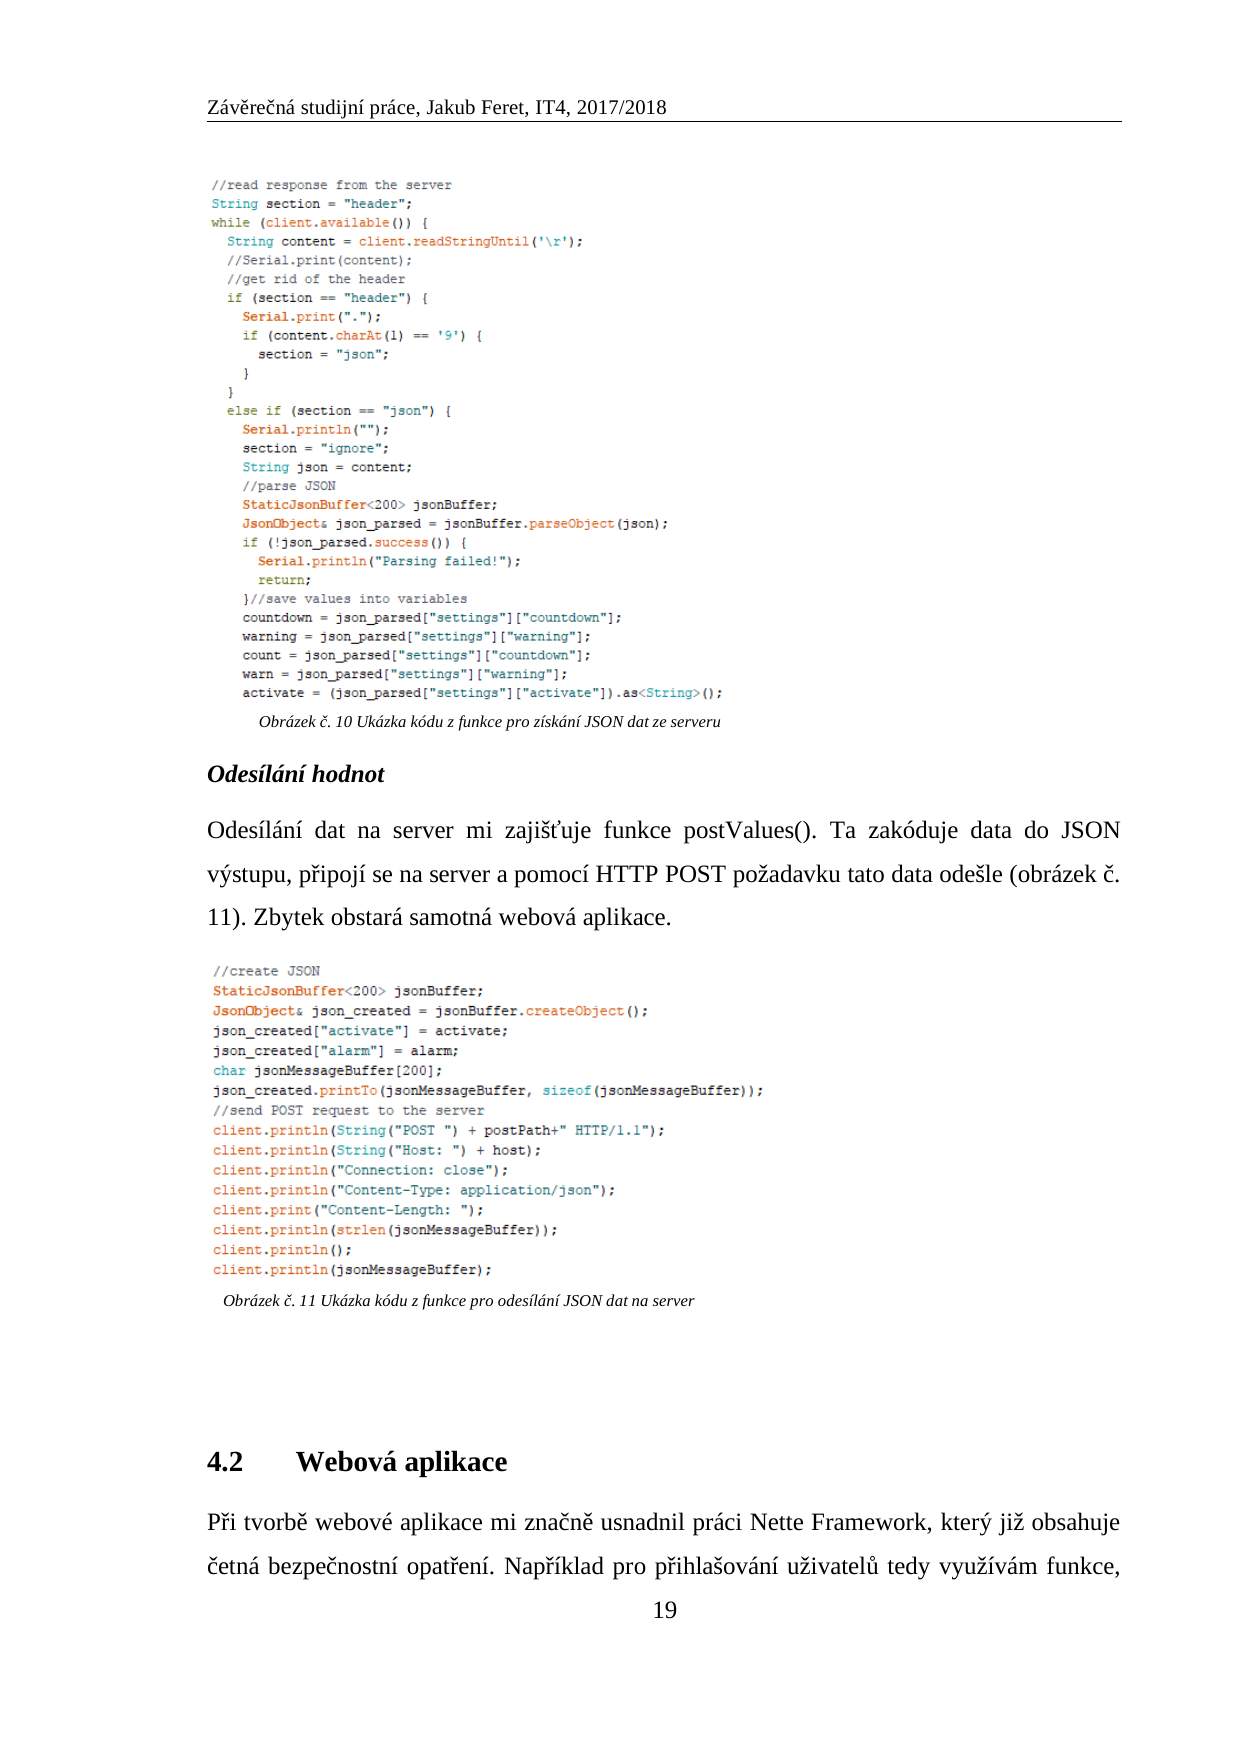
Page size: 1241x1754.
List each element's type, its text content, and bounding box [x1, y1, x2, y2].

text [207, 1507, 1122, 1579]
picture [206, 958, 774, 1280]
picture [206, 177, 748, 707]
subtitle Odesílání hodnot [207, 759, 1122, 788]
subtitle Webová aplikace [207, 1444, 1122, 1478]
text Odesílání dat na server mi zajišťuje funkce postValues(). Ta zakóduje data do JSON výstupu, připojí se na server a pomocí HTTP POST požadavku tato data odešle (obrázek č. 11). Zbytek obstará samotná webová aplikace. [207, 815, 1122, 931]
